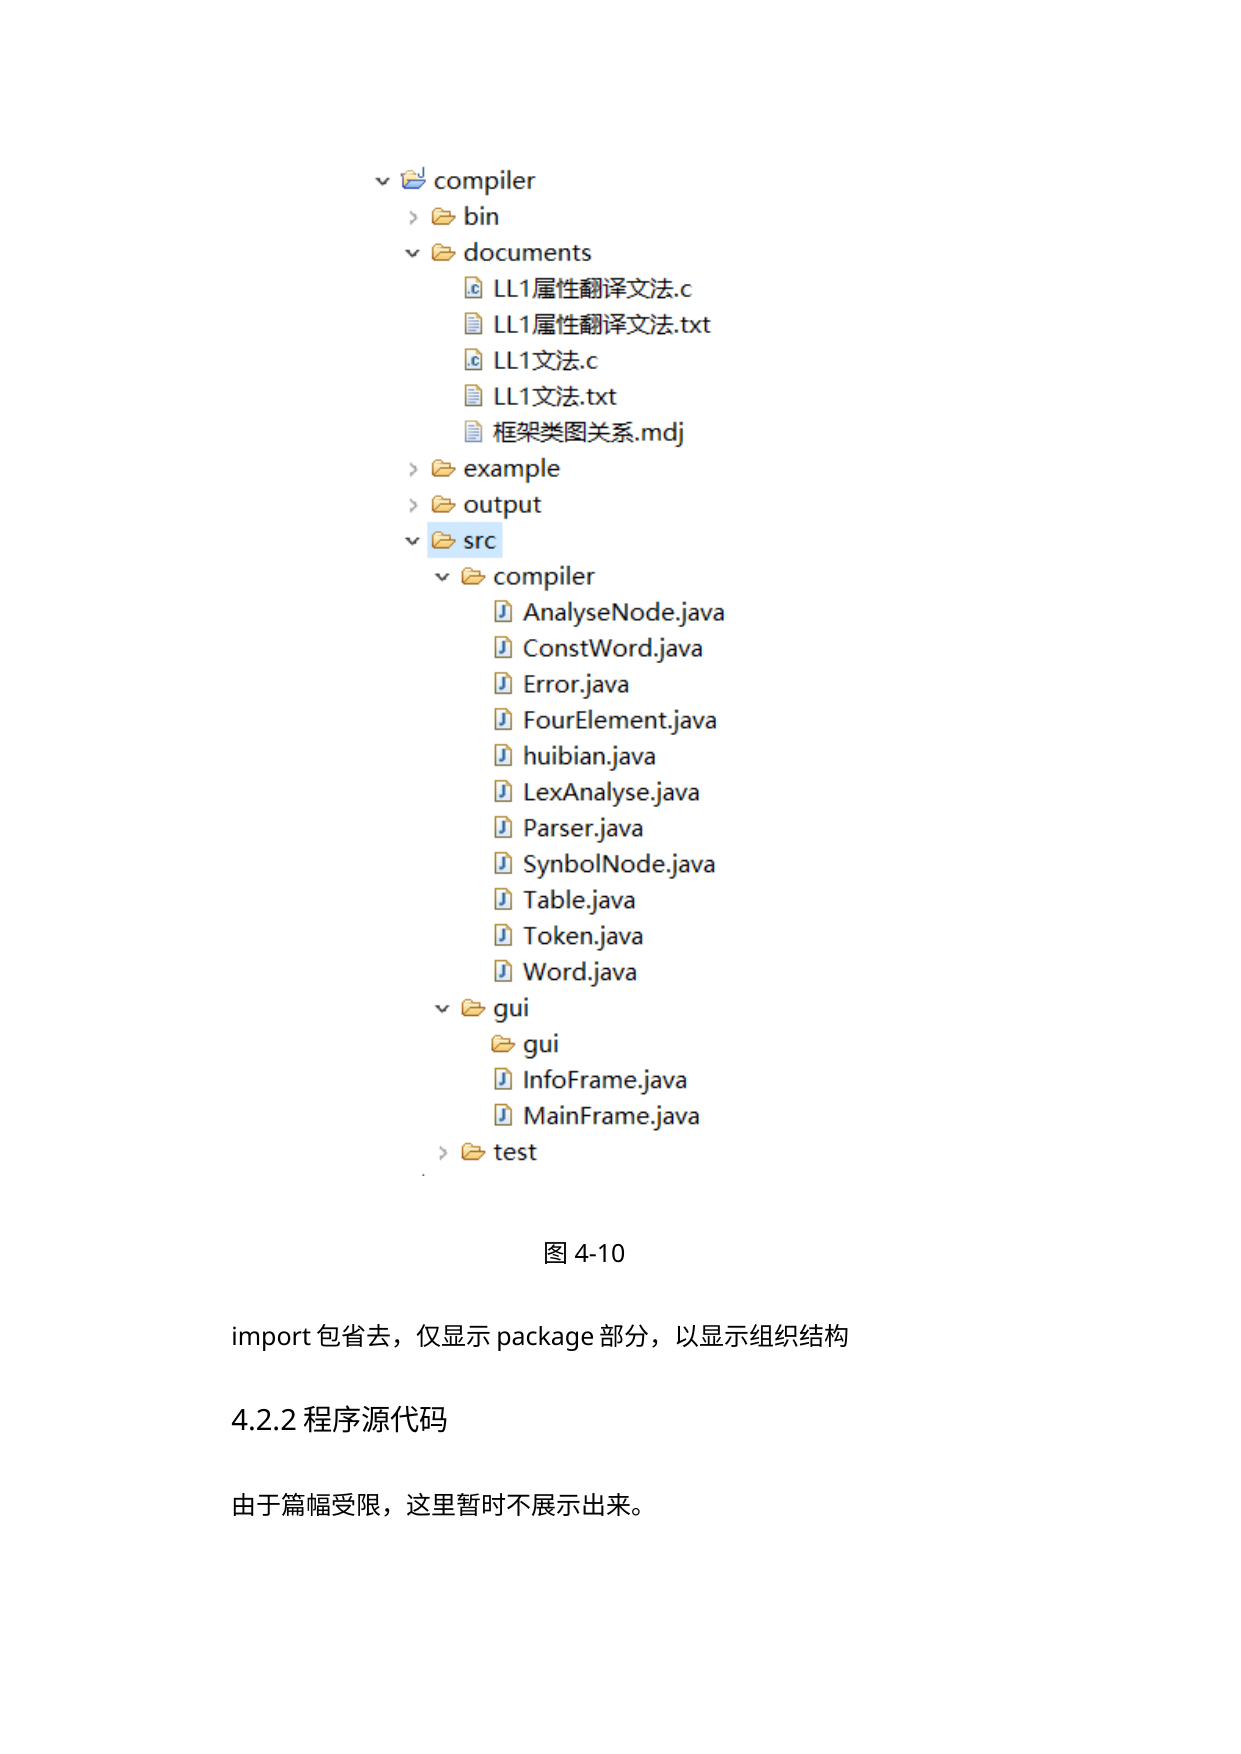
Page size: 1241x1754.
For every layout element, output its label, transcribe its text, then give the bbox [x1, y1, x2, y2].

text 4.2.2程序源代码 [187, 1385, 1053, 1450]
text 图 4-10 [269, 1219, 1053, 1284]
picture [368, 162, 799, 1176]
text import包省去，仅显示package部分，以显示组织结构 [187, 1302, 1053, 1367]
text 由于篇幅受限，这里暂时不展示出来。 [187, 1471, 1053, 1536]
